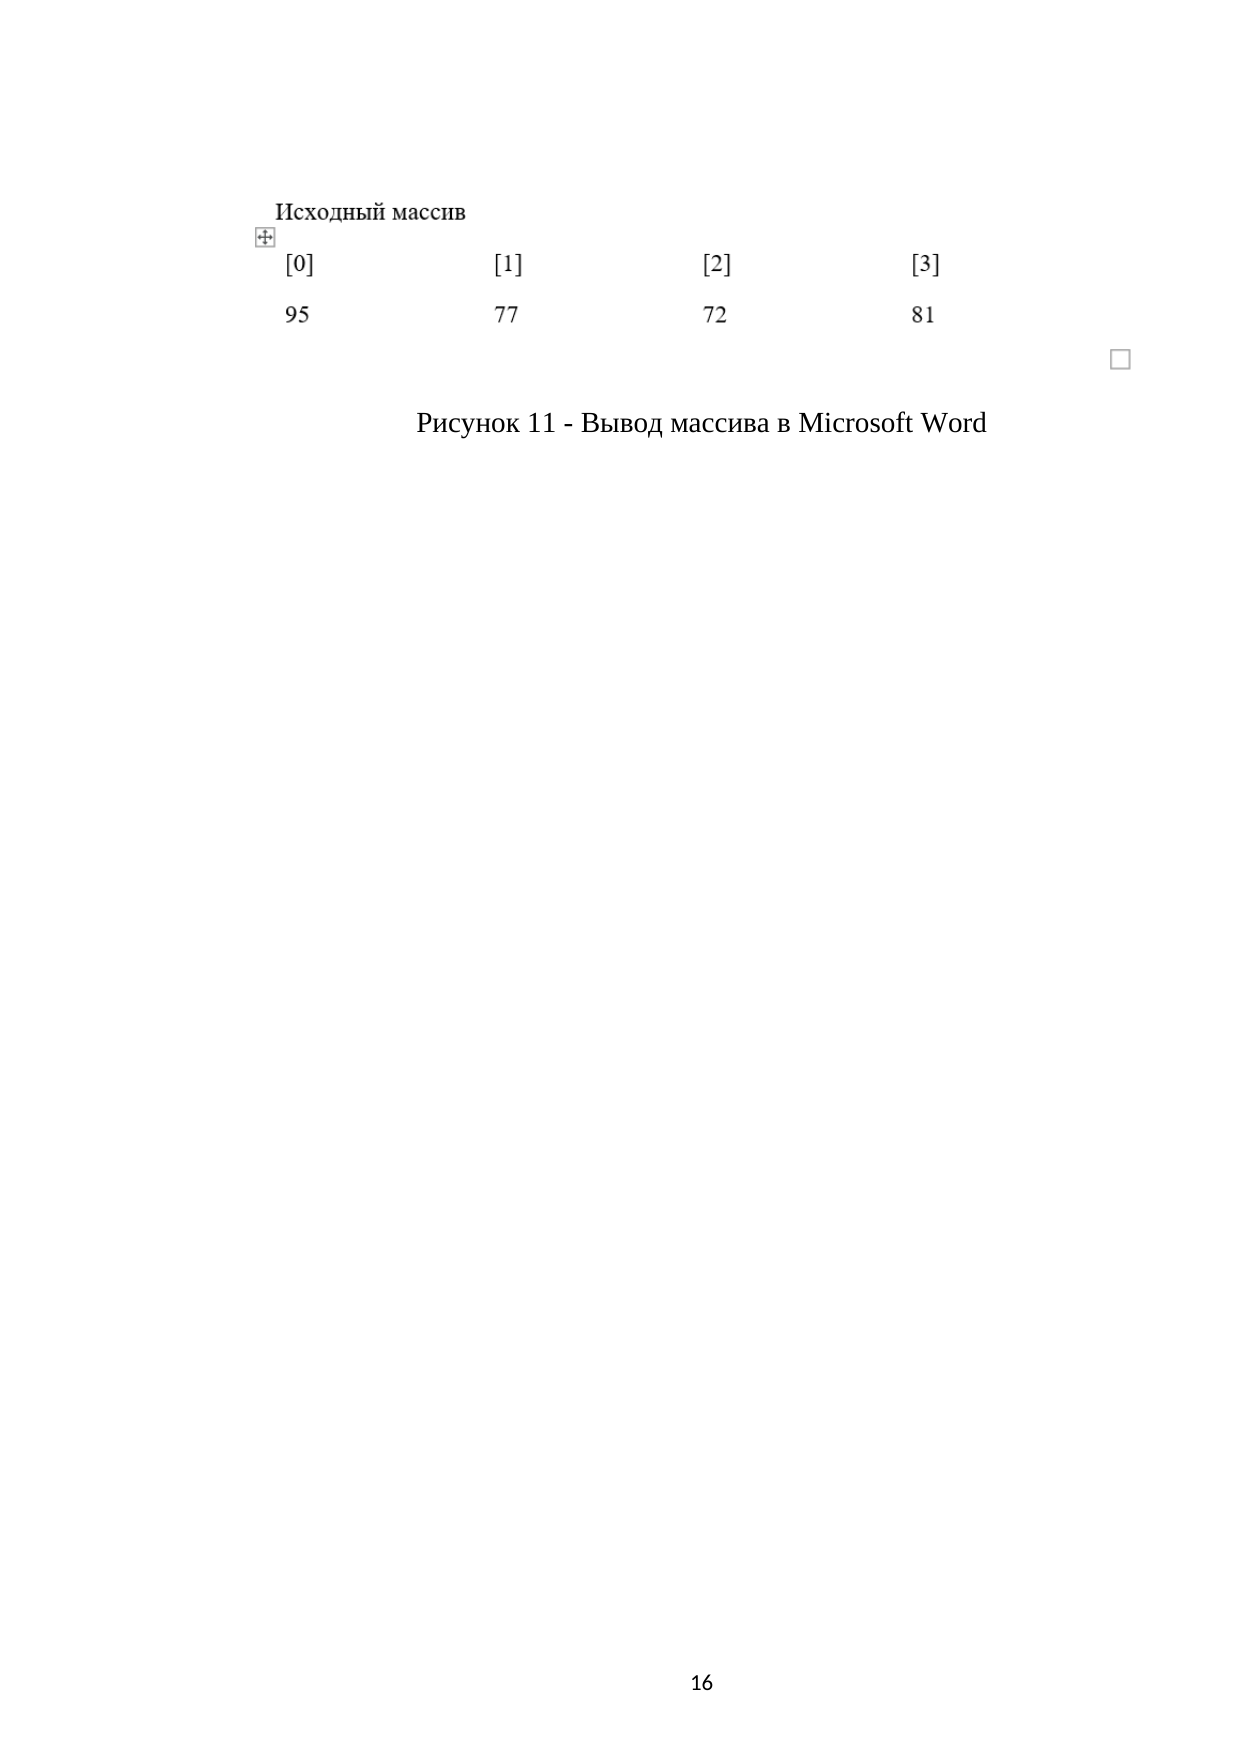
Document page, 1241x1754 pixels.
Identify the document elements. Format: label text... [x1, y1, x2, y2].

picture [177, 118, 1152, 391]
text Рисунок 11 - Вывод массива в Microsoft Word [177, 405, 1152, 438]
